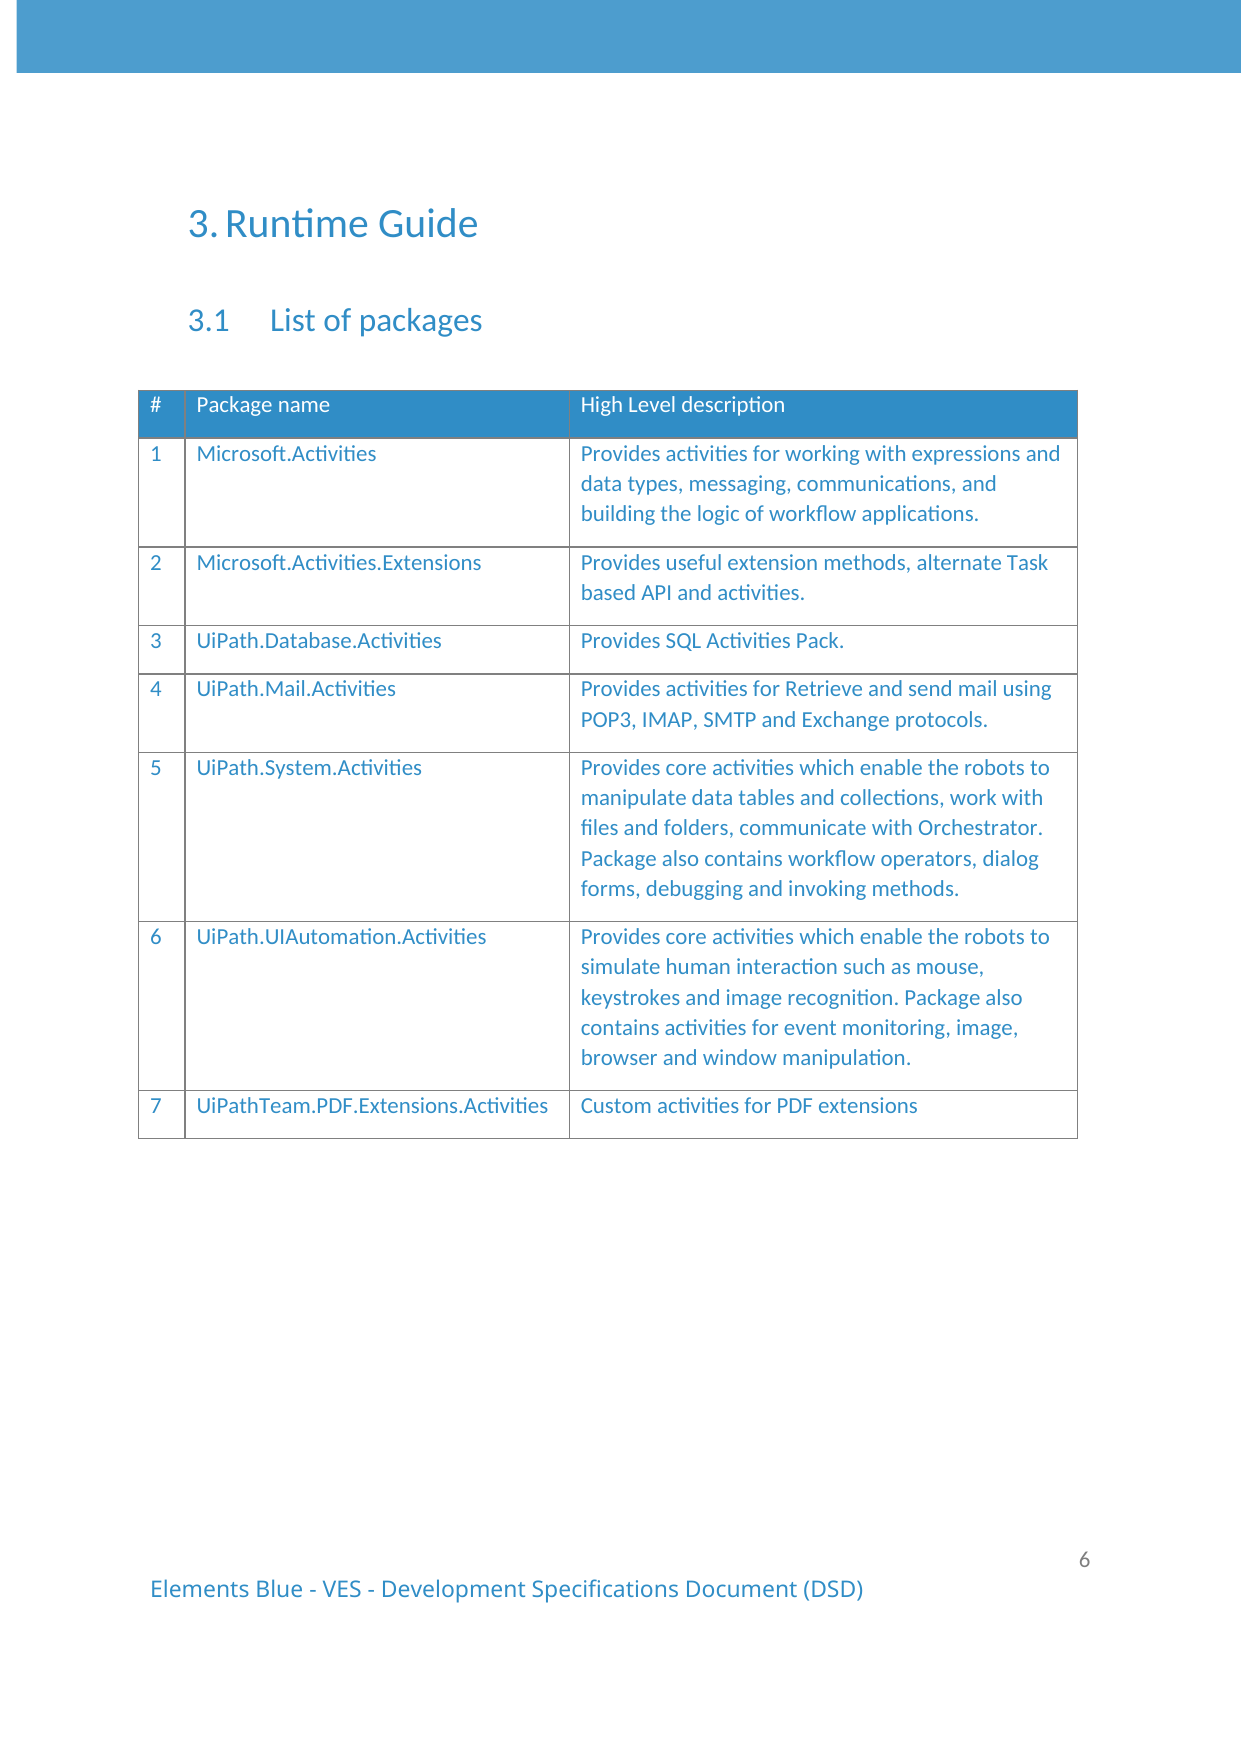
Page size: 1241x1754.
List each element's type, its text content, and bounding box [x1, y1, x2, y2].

table_cell 5 [139, 753, 184, 921]
subtitle List of packages [187, 299, 1090, 339]
table_cell UiPath.UIAutomation.Activities [186, 922, 569, 1090]
table_cell Provides SQL Activities Pack. [570, 626, 1077, 673]
table_cell 4 [139, 675, 184, 751]
table_cell 3 [139, 626, 184, 673]
table_cell Custom activities for PDF extensions [570, 1091, 1077, 1138]
table_cell 7 [139, 1091, 184, 1138]
table_cell Microsoft.Activities.Extensions [186, 548, 569, 624]
table_cell 1 [139, 439, 184, 546]
table_cell Provides core activities which enable the robots to simulate human interaction such as mouse, keystrokes and image recognition. Package also contains activities for event monitoring, image, browser and window manipulation. [570, 922, 1077, 1090]
subtitle Runtime Guide [187, 197, 1090, 248]
table_cell 6 [139, 922, 184, 1090]
table_cell Provides useful extension methods, alternate Task based API and activities. [570, 548, 1077, 624]
table_cell UiPathTeam.PDF.Extensions.Activities [186, 1091, 569, 1138]
table_cell Provides activities for Retrieve and send mail using POP3, IMAP, SMTP and Exchange protocols. [570, 675, 1077, 751]
table_cell UiPath.Mail.Activities [186, 675, 569, 751]
table_cell Provides core activities which enable the robots to manipulate data tables and collections, work with files and folders, communicate with Orchestrator. Package also contains workflow operators, dialog forms, debugging and invoking methods. [570, 753, 1077, 921]
table_cell UiPath.Database.Activities [186, 626, 569, 673]
table_header Package name [186, 391, 569, 437]
table_header # [139, 391, 184, 437]
table_cell Microsoft.Activities [186, 439, 569, 546]
table_cell 2 [139, 548, 184, 624]
table_header High Level description [570, 391, 1077, 437]
table_cell Provides activities for working with expressions and data types, messaging, communications, and building the logic of workflow applications. [570, 439, 1077, 546]
table_cell UiPath.System.Activities [186, 753, 569, 921]
